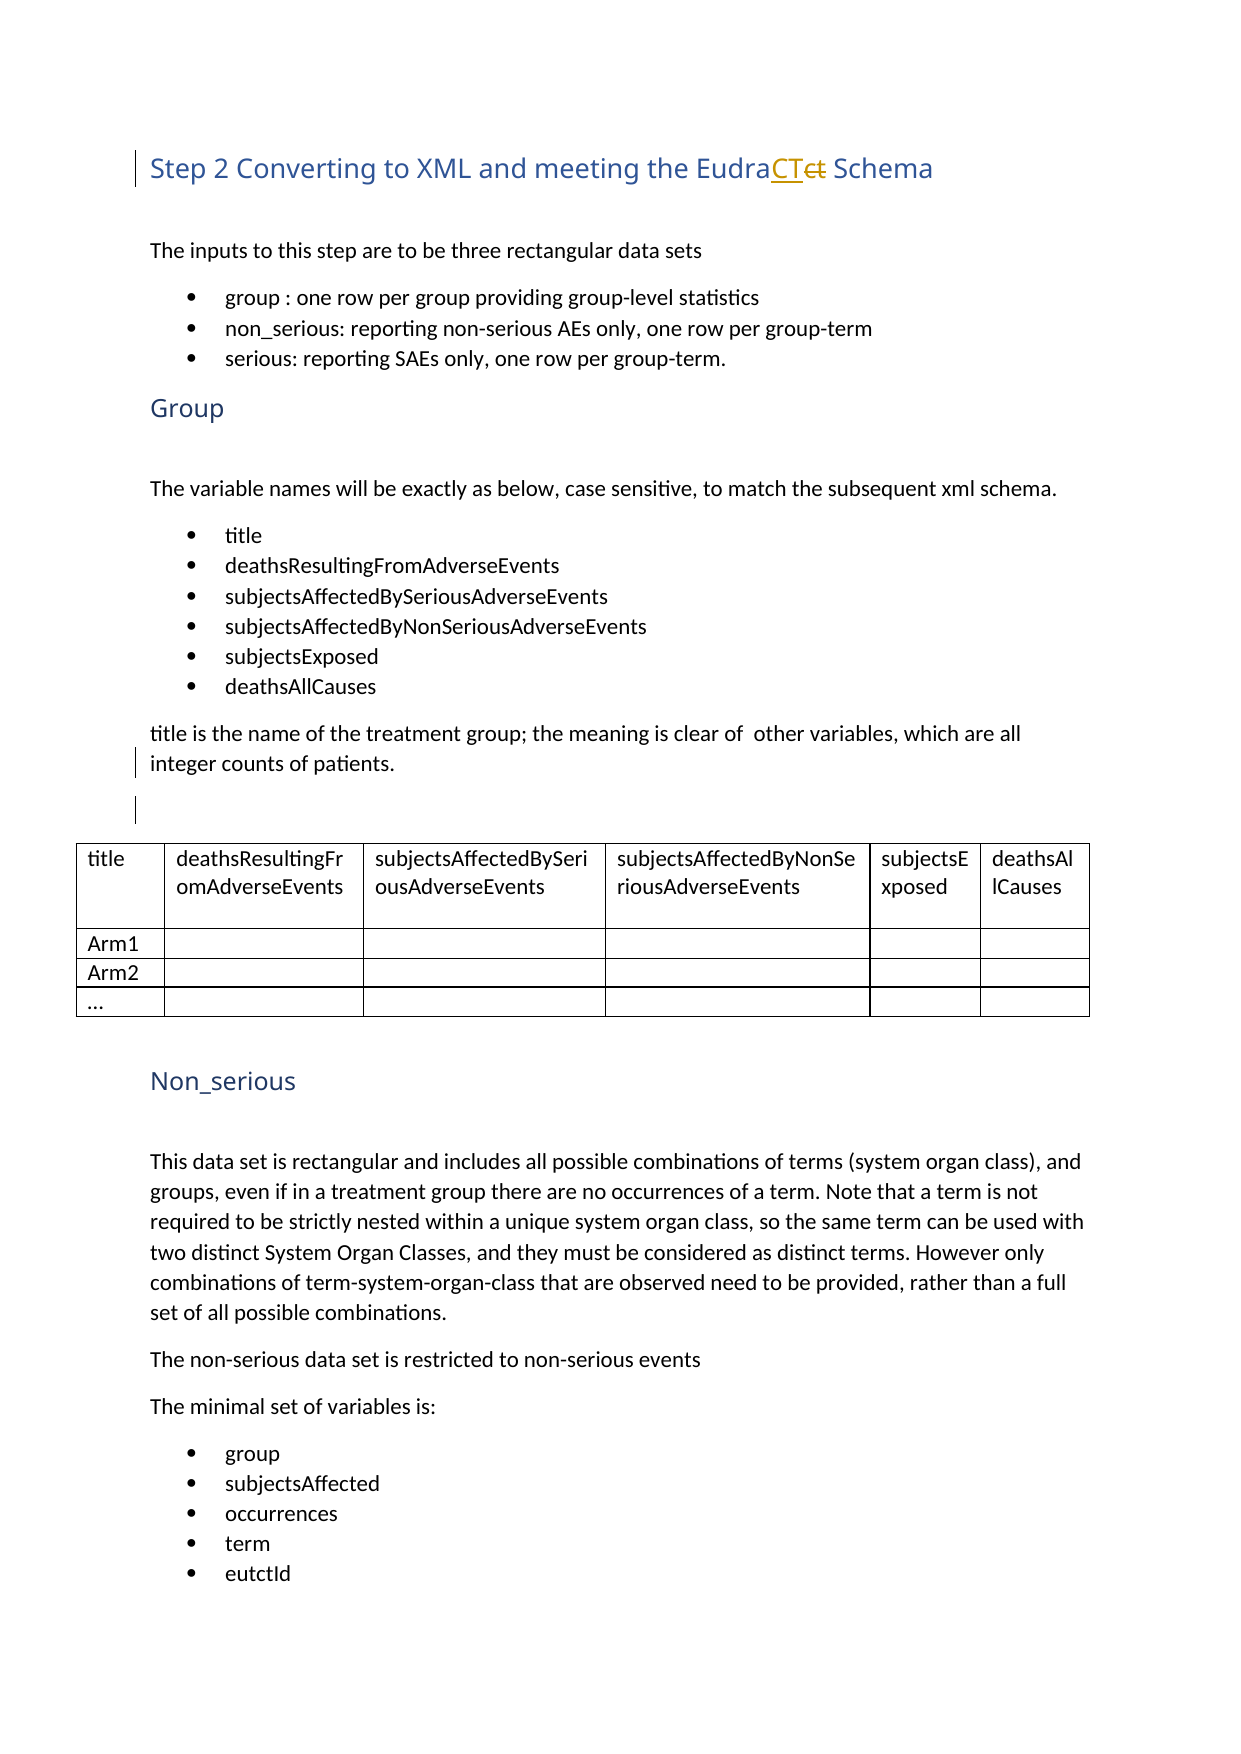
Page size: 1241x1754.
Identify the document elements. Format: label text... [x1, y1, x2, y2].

table_cell [165, 988, 363, 1016]
table_cell [364, 988, 605, 1016]
table_cell [606, 988, 869, 1016]
table_cell [981, 929, 1089, 957]
subtitle Step 2 Converting to XML and meeting the Eudra Schema [150, 150, 1090, 187]
table_cell [165, 959, 363, 986]
list serious: reporting SAEs only, one row per group-term. [187, 344, 1090, 372]
text This data set is rectangular and includes all possible combinations of terms (system organ class), and groups, even if in a treatment group there are no occurrences of a term. Note that a term is not required to be strictly nested within a unique system organ class, so the same term can be used with two distinct System Organ Classes, and they must be considered as distinct terms. However only combinations of term-system-organ-class that are observed need to be provided, rather than a full set of all possible combinations. [150, 1147, 1090, 1326]
text The minimal set of variables is: [150, 1392, 1090, 1420]
list deathsResultingFromAdverseEvents [187, 552, 1090, 579]
table_cell [606, 929, 869, 957]
text The non-serious data set is restricted to non-serious events [150, 1345, 1090, 1373]
table_cell [981, 988, 1089, 1016]
table_cell [871, 929, 980, 957]
table_header subjectsAffectedByNonSeriousAdverseEvents [606, 844, 869, 928]
table_cell Arm2 [77, 959, 164, 986]
list subjectsAffected [187, 1469, 1090, 1497]
table_header title [77, 844, 164, 928]
table_cell [606, 959, 869, 986]
list subjectsExposed [187, 642, 1090, 670]
list title [187, 521, 1090, 549]
table_cell [981, 959, 1089, 986]
list group : one row per group providing group-level statistics [187, 283, 1090, 312]
list eutctId [187, 1559, 1090, 1588]
list occurrences [187, 1499, 1090, 1527]
list subjectsAffectedByNonSeriousAdverseEvents [187, 612, 1090, 640]
list group [187, 1439, 1090, 1467]
text The variable names will be exactly as below, case sensitive, to match the subsequent xml schema. [150, 474, 1090, 502]
table_cell [364, 929, 605, 957]
list term [187, 1529, 1090, 1557]
subtitle Group [150, 391, 1090, 425]
table_cell [364, 959, 605, 986]
table_header subjectsAffectedBySeriousAdverseEvents [364, 844, 605, 928]
table_cell [871, 959, 980, 986]
table_header deathsAllCauses [981, 844, 1089, 928]
list deathsAllCauses [187, 672, 1090, 700]
table_cell Arm1 [77, 929, 164, 957]
list subjectsAffectedBySeriousAdverseEvents [187, 582, 1090, 610]
table_cell [871, 988, 980, 1016]
text The inputs to this step are to be three rectangular data sets [150, 237, 1090, 265]
table_cell [165, 929, 363, 957]
subtitle Non_serious [150, 1063, 1090, 1097]
table_header subjectsExposed [871, 844, 980, 928]
table_cell … [77, 988, 164, 1016]
table_header deathsResultingFromAdverseEvents [165, 844, 363, 928]
text title is the name of the treatment group; the meaning is clear of other variables, which are all integer counts of patients. [150, 719, 1090, 777]
list non_serious: reporting non-serious AEs only, one row per group-term [187, 314, 1090, 342]
